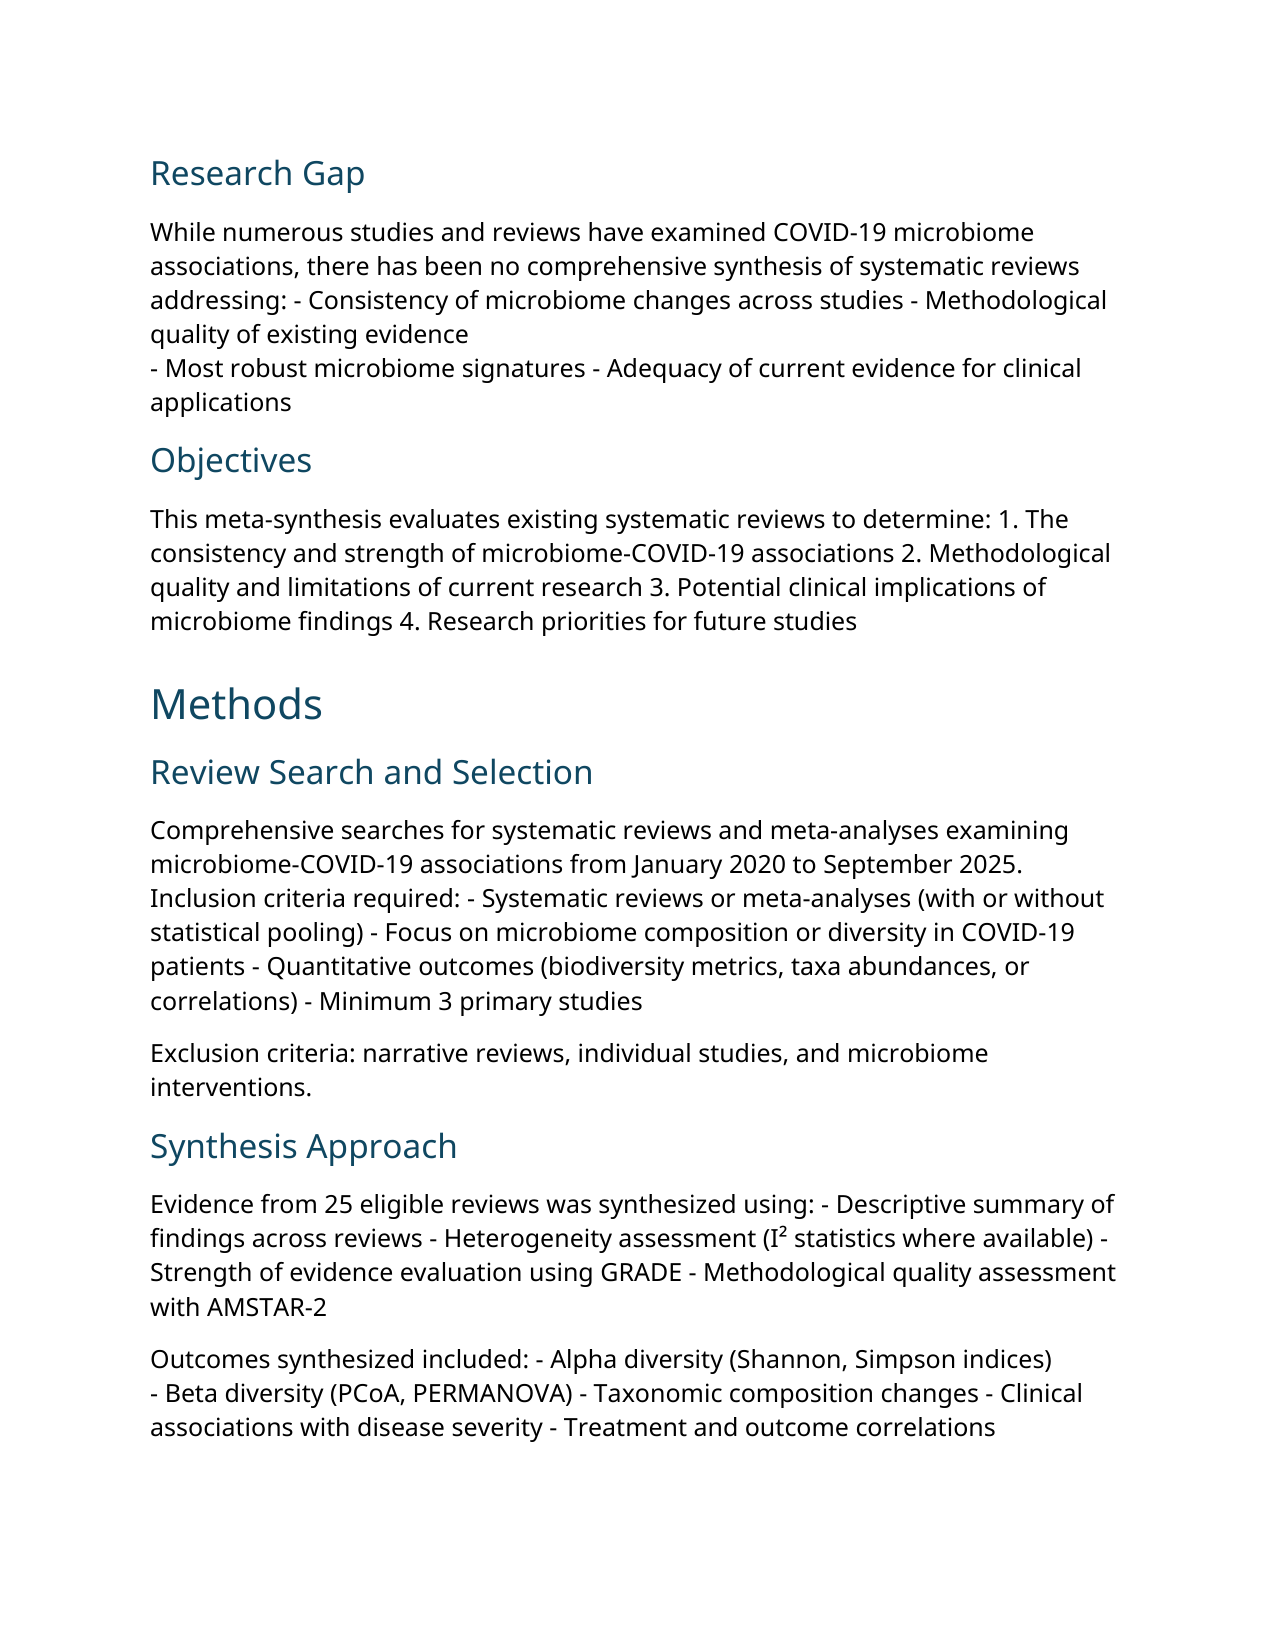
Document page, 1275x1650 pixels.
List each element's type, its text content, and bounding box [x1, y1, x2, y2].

subtitle Objectives [150, 437, 1125, 483]
text Exclusion criteria: narrative reviews, individual studies, and microbiome interventions. [150, 1036, 1125, 1104]
subtitle Review Search and Selection [150, 749, 1125, 794]
text While numerous studies and reviews have examined COVID-19 microbiome associations, there has been no comprehensive synthesis of systematic reviews addressing: - Consistency of microbiome changes across studies - Methodological quality of existing evidence - Most robust microbiome signatures - Adequacy of current evidence for clinical applications [150, 214, 1125, 418]
text Evidence from 25 eligible reviews was synthesized using: - Descriptive summary of findings across reviews - Heterogeneity assessment (I² statistics where available) - Strength of evidence evaluation using GRADE - Methodological quality assessment with AMSTAR-2 [150, 1187, 1125, 1323]
text This meta-synthesis evaluates existing systematic reviews to determine: 1. The consistency and strength of microbiome-COVID-19 associations 2. Methodological quality and limitations of current research 3. Potential clinical implications of microbiome findings 4. Research priorities for future studies [150, 501, 1125, 638]
text Comprehensive searches for systematic reviews and meta-analyses examining microbiome-COVID-19 associations from January 2020 to September 2025. Inclusion criteria required: - Systematic reviews or meta-analyses (with or without statistical pooling) - Focus on microbiome composition or diversity in COVID-19 patients - Quantitative outcomes (biodiversity metrics, taxa abundances, or correlations) - Minimum 3 primary studies [150, 813, 1125, 1017]
subtitle Research Gap [150, 150, 1125, 195]
subtitle Synthesis Approach [150, 1123, 1125, 1168]
subtitle Methods [150, 675, 1125, 732]
text Outcomes synthesized included: - Alpha diversity (Shannon, Simpson indices) - Beta diversity (PCoA, PERMANOVA) - Taxonomic composition changes - Clinical associations with disease severity - Treatment and outcome correlations [150, 1342, 1125, 1444]
